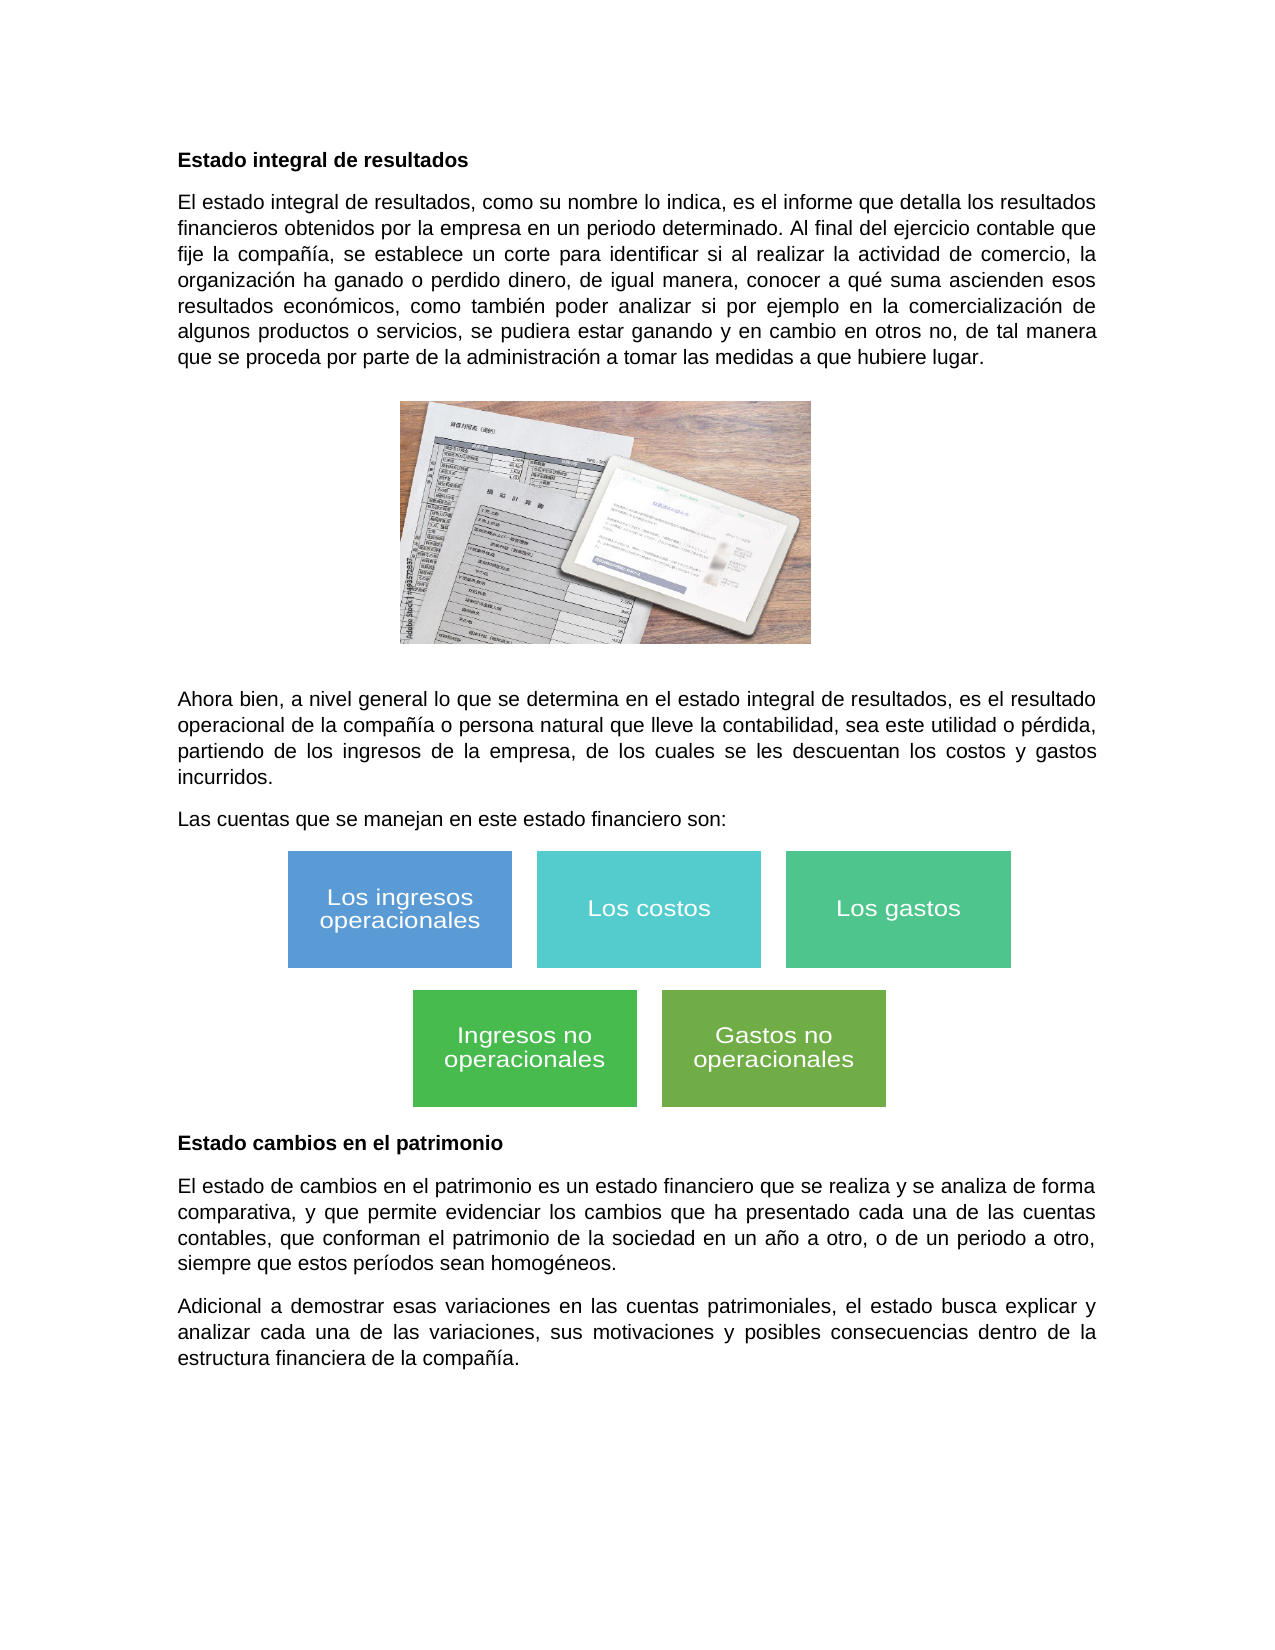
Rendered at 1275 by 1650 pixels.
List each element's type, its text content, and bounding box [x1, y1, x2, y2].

text Las cuentas que se manejan en este estado financiero son: [177, 807, 1098, 831]
picture [400, 401, 811, 644]
text Estado cambios en el patrimonio [177, 1131, 1098, 1155]
text El estado integral de resultados, como su nombre lo indica, es el informe que detalla los resultados financieros obtenidos por la empresa en un periodo determinado. Al final del ejercicio contable que fije la compañía, se establece un corte para identificar si al realizar la actividad de comercio, la organización ha ganado o perdido dinero, de igual manera, conocer a qué suma ascienden esos resultados económicos, como también poder analizar si por ejemplo en la comercialización de algunos productos o servicios, se pudiera estar ganando y en cambio en otros no, de tal manera que se proceda por parte de la administración a tomar las medidas a que hubiere lugar. [177, 190, 1098, 369]
text Estado integral de resultados [177, 148, 1098, 172]
text El estado de cambios en el patrimonio es un estado financiero que se realiza y se analiza de forma comparativa, y que permite evidenciar los cambios que ha presentado cada una de las cuentas contables, que conforman el patrimonio de la sociedad en un año a otro, o de un periodo a otro, siempre que estos períodos sean homogéneos. [177, 1174, 1098, 1275]
text Adicional a demostrar esas variaciones en las cuentas patrimoniales, el estado busca explicar y analizar cada una de las variaciones, sus motivaciones y posibles consecuencias dentro de la estructura financiera de la compañía. [177, 1294, 1098, 1369]
text Ahora bien, a nivel general lo que se determina en el estado integral de resultados, es el resultado operacional de la compañía o persona natural que lleve la contabilidad, sea este utilidad o pérdida, partiendo de los ingresos de la empresa, de los cuales se les descuentan los costos y gastos incurridos. [177, 687, 1098, 789]
